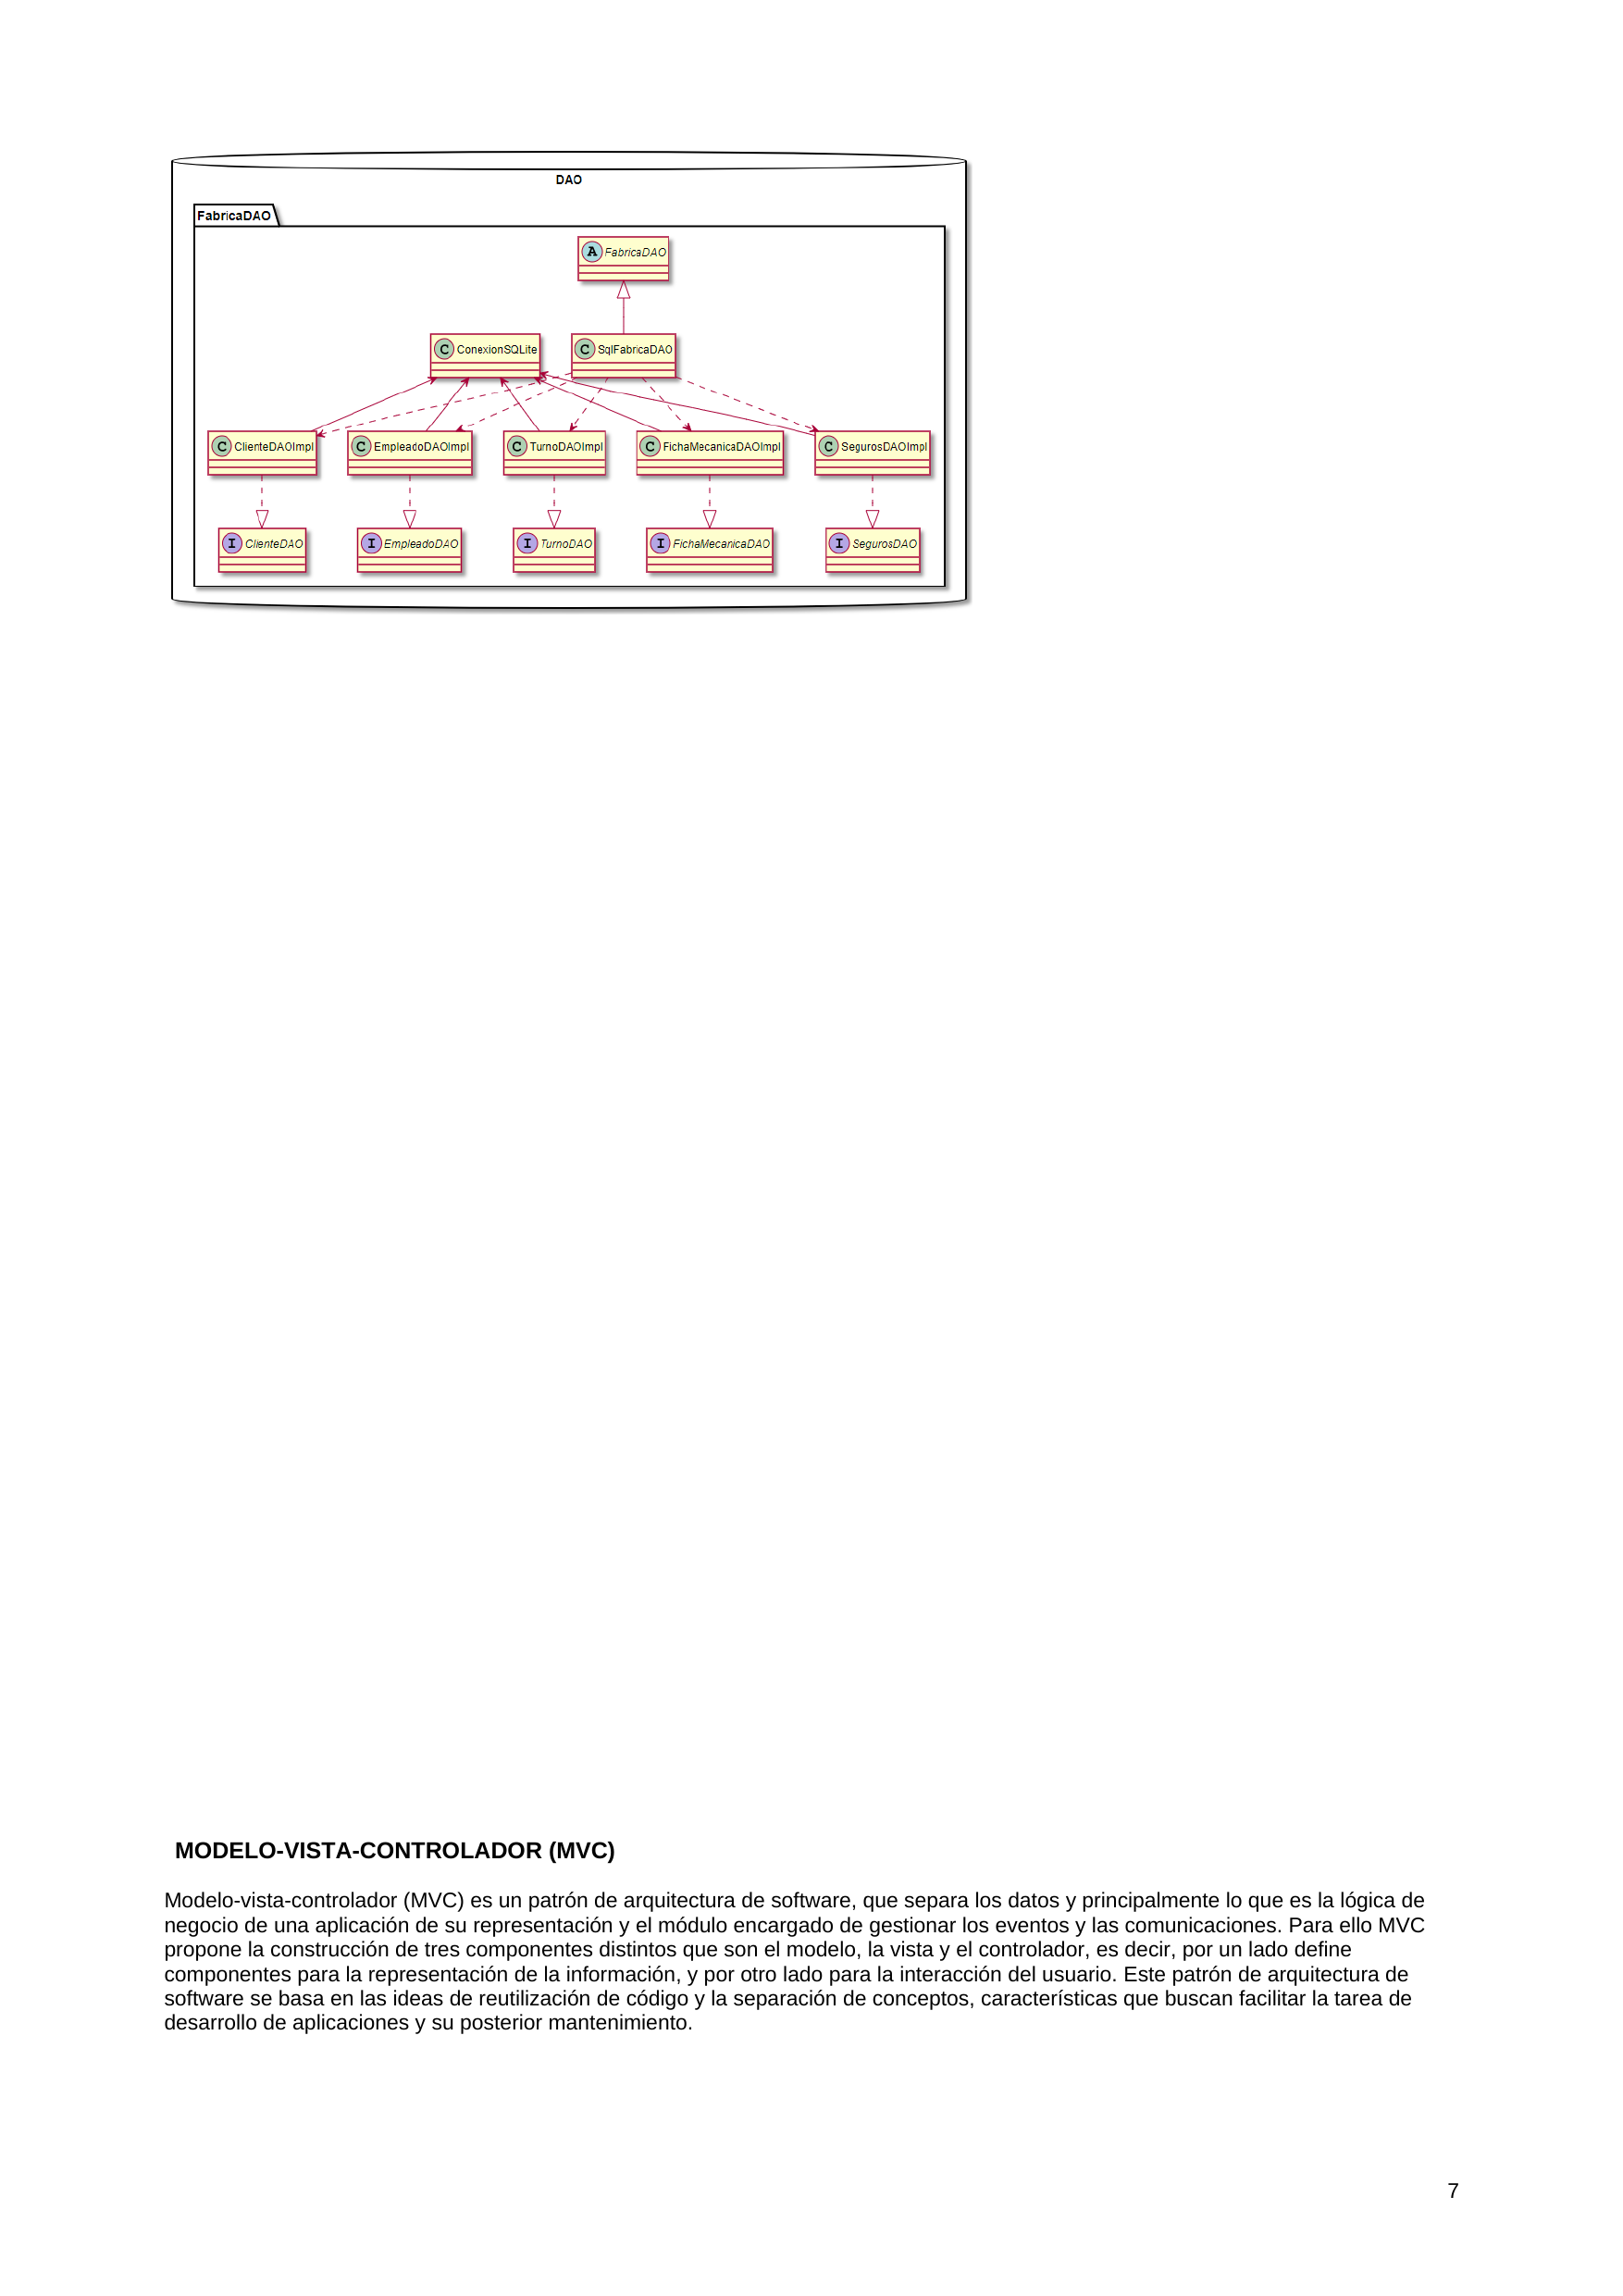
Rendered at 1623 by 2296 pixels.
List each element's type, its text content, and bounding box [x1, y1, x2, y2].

picture [164, 136, 984, 618]
subtitle MODELO-VISTA-CONTROLADOR (MVC) [175, 1837, 1459, 1864]
text Modelo-vista-controlador (MVC) es un patrón de arquitectura de software, que separa los datos y principalmente lo que es la lógica de negocio de una aplicación de su representación y el módulo encargado de gestionar los eventos y las comunicaciones. Para ello MVC propone la construcción de tres componentes distintos que son el modelo, la vista y el controlador, es decir, por un lado define componentes para la representación de la información, y por otro lado para la interacción del usuario.​ Este patrón de arquitectura de software se basa en las ideas de reutilización de código y la separación de conceptos, características que buscan facilitar la tarea de desarrollo de aplicaciones y su posterior mantenimiento. [164, 1888, 1459, 2034]
